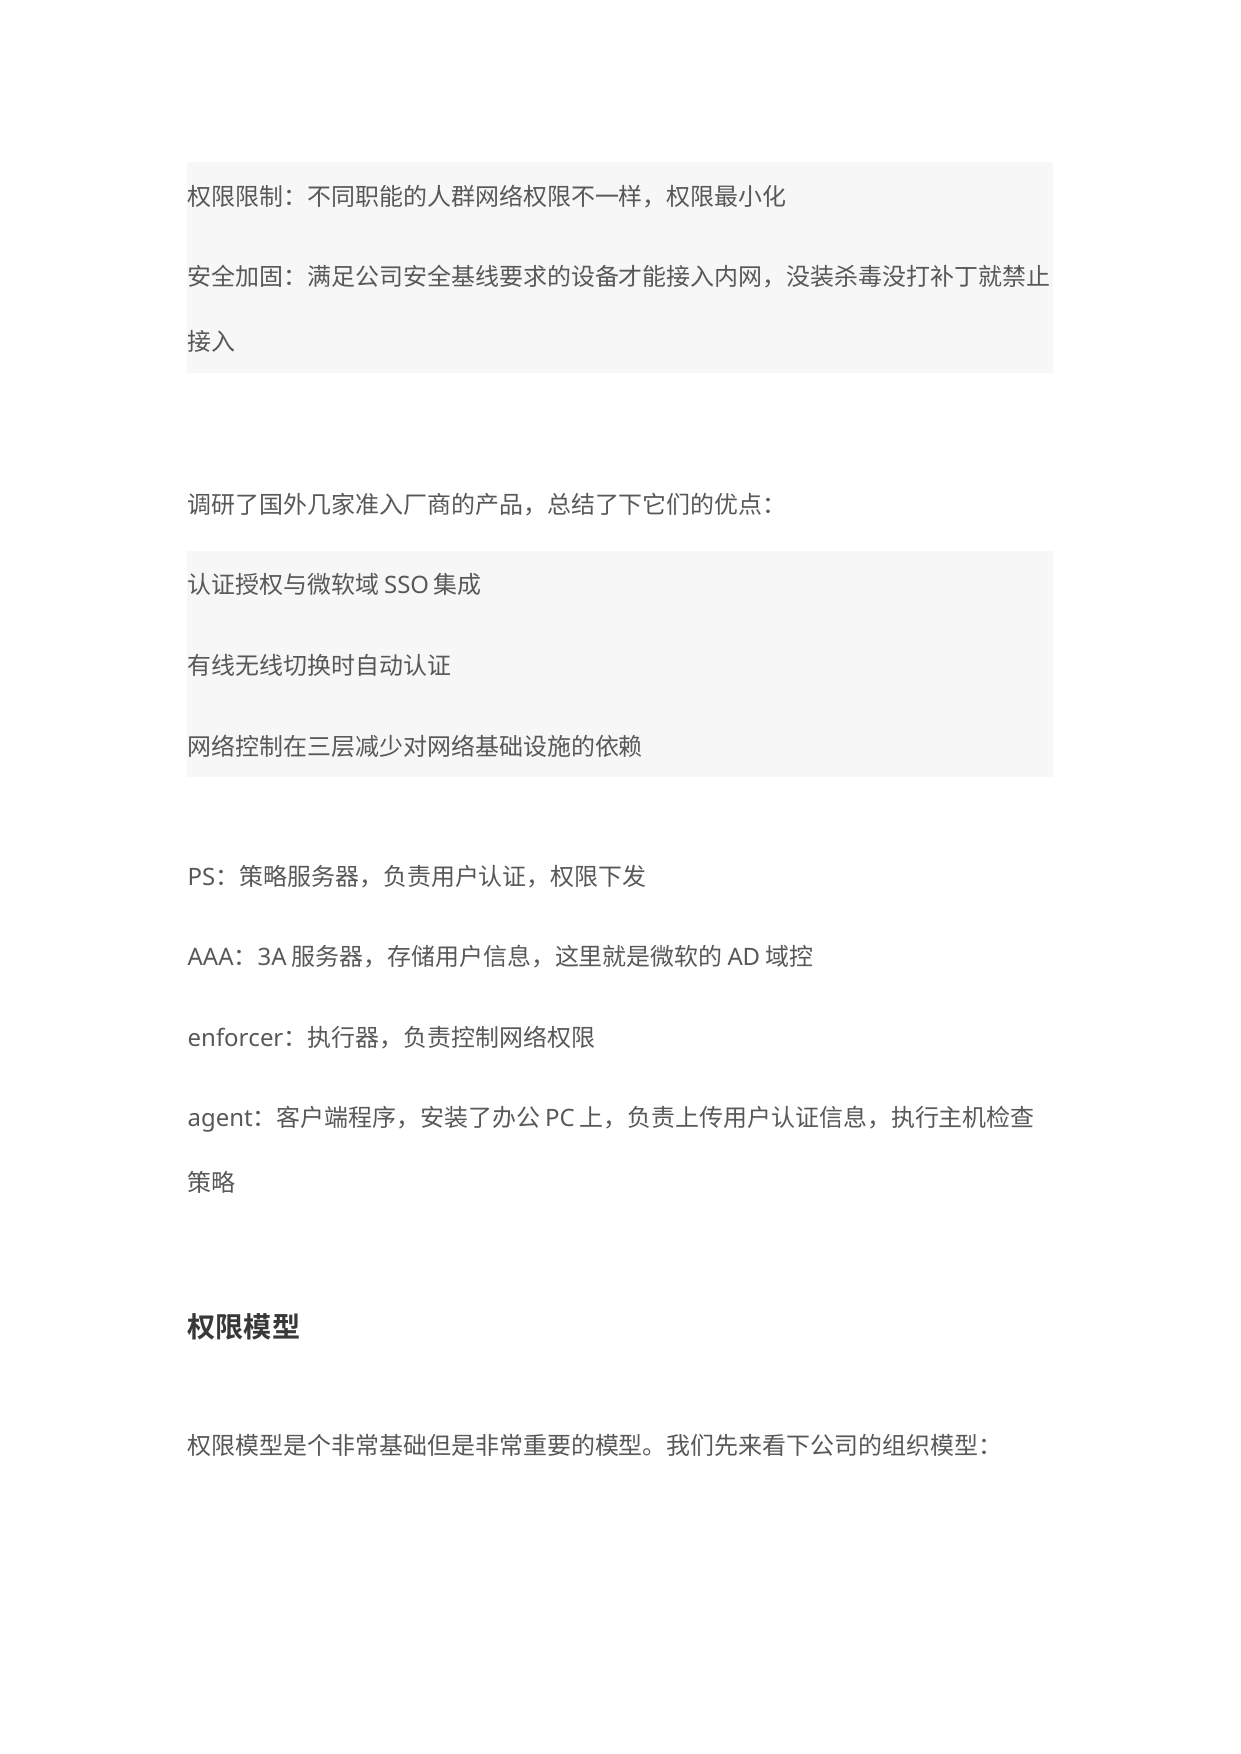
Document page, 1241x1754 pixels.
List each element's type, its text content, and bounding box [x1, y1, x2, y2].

text AAA：3A服务器，存储用户信息，这里就是微软的AD域控 [187, 923, 1053, 988]
text enforcer：执行器，负责控制网络权限 [187, 1003, 1053, 1068]
text PS：策略服务器，负责用户认证，权限下发 [187, 842, 1053, 907]
subtitle 权限模型 [187, 1293, 1053, 1358]
text 权限模型是个非常基础但是非常重要的模型。我们先来看下公司的组织模型： [187, 1411, 1053, 1476]
text 认证授权与微软域SSO集成 [187, 551, 1053, 616]
text 安全加固：满足公司安全基线要求的设备才能接入内网，没装杀毒没打补丁就禁止接入 [187, 243, 1053, 373]
text agent：客户端程序，安装了办公PC上，负责上传用户认证信息，执行主机检查策略 [187, 1084, 1053, 1214]
text 有线无线切换时自动认证 [187, 631, 1053, 696]
text 调研了国外几家准入厂商的产品，总结了下它们的优点： [187, 470, 1053, 535]
text 权限限制：不同职能的人群网络权限不一样，权限最小化 [187, 162, 1053, 227]
text 网络控制在三层减少对网络基础设施的依赖 [187, 712, 1053, 777]
